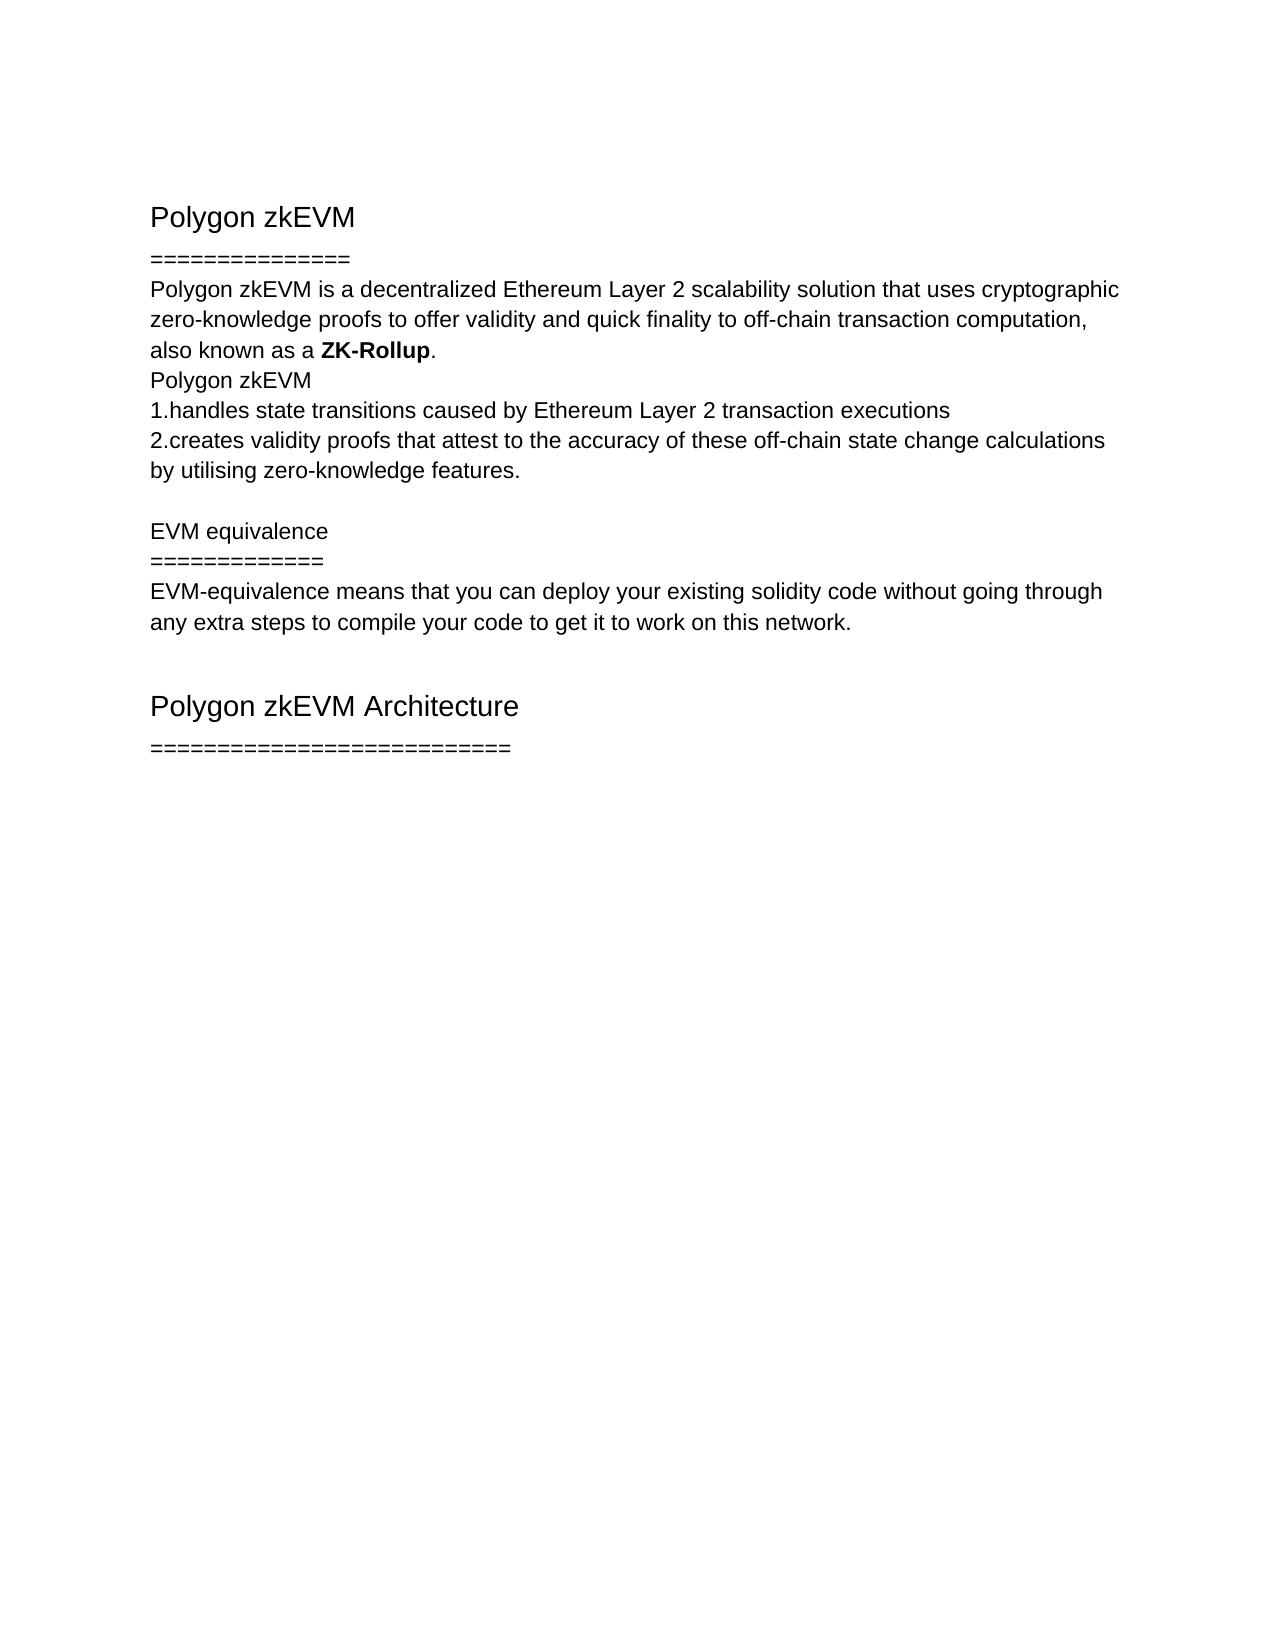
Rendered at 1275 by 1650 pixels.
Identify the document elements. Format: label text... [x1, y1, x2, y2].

text 2.creates validity proofs that attest to the accuracy of these off-chain state change calculations by utilising zero-knowledge features. [150, 427, 1125, 484]
text Polygon zkEVM is a decentralized Ethereum Layer 2 scalability solution that uses cryptographic zero-knowledge proofs to offer validity and quick finality to off-chain transaction computation, also known as a ZK-Rollup. [150, 276, 1125, 363]
text EVM equivalence [150, 518, 1125, 544]
text 1.handles state transitions caused by Ethereum Layer 2 transaction executions [150, 397, 1125, 423]
subtitle Polygon zkEVM [150, 200, 1125, 233]
text =============== [150, 246, 1125, 272]
text =========================== [150, 735, 1125, 761]
text ============= [150, 548, 1125, 574]
text EVM-equivalence means that you can deploy your existing solidity code without going through any extra steps to compile your code to get it to work on this network. [150, 578, 1125, 635]
subtitle Polygon zkEVM Architecture [150, 689, 1125, 722]
text Polygon zkEVM [150, 367, 1125, 393]
